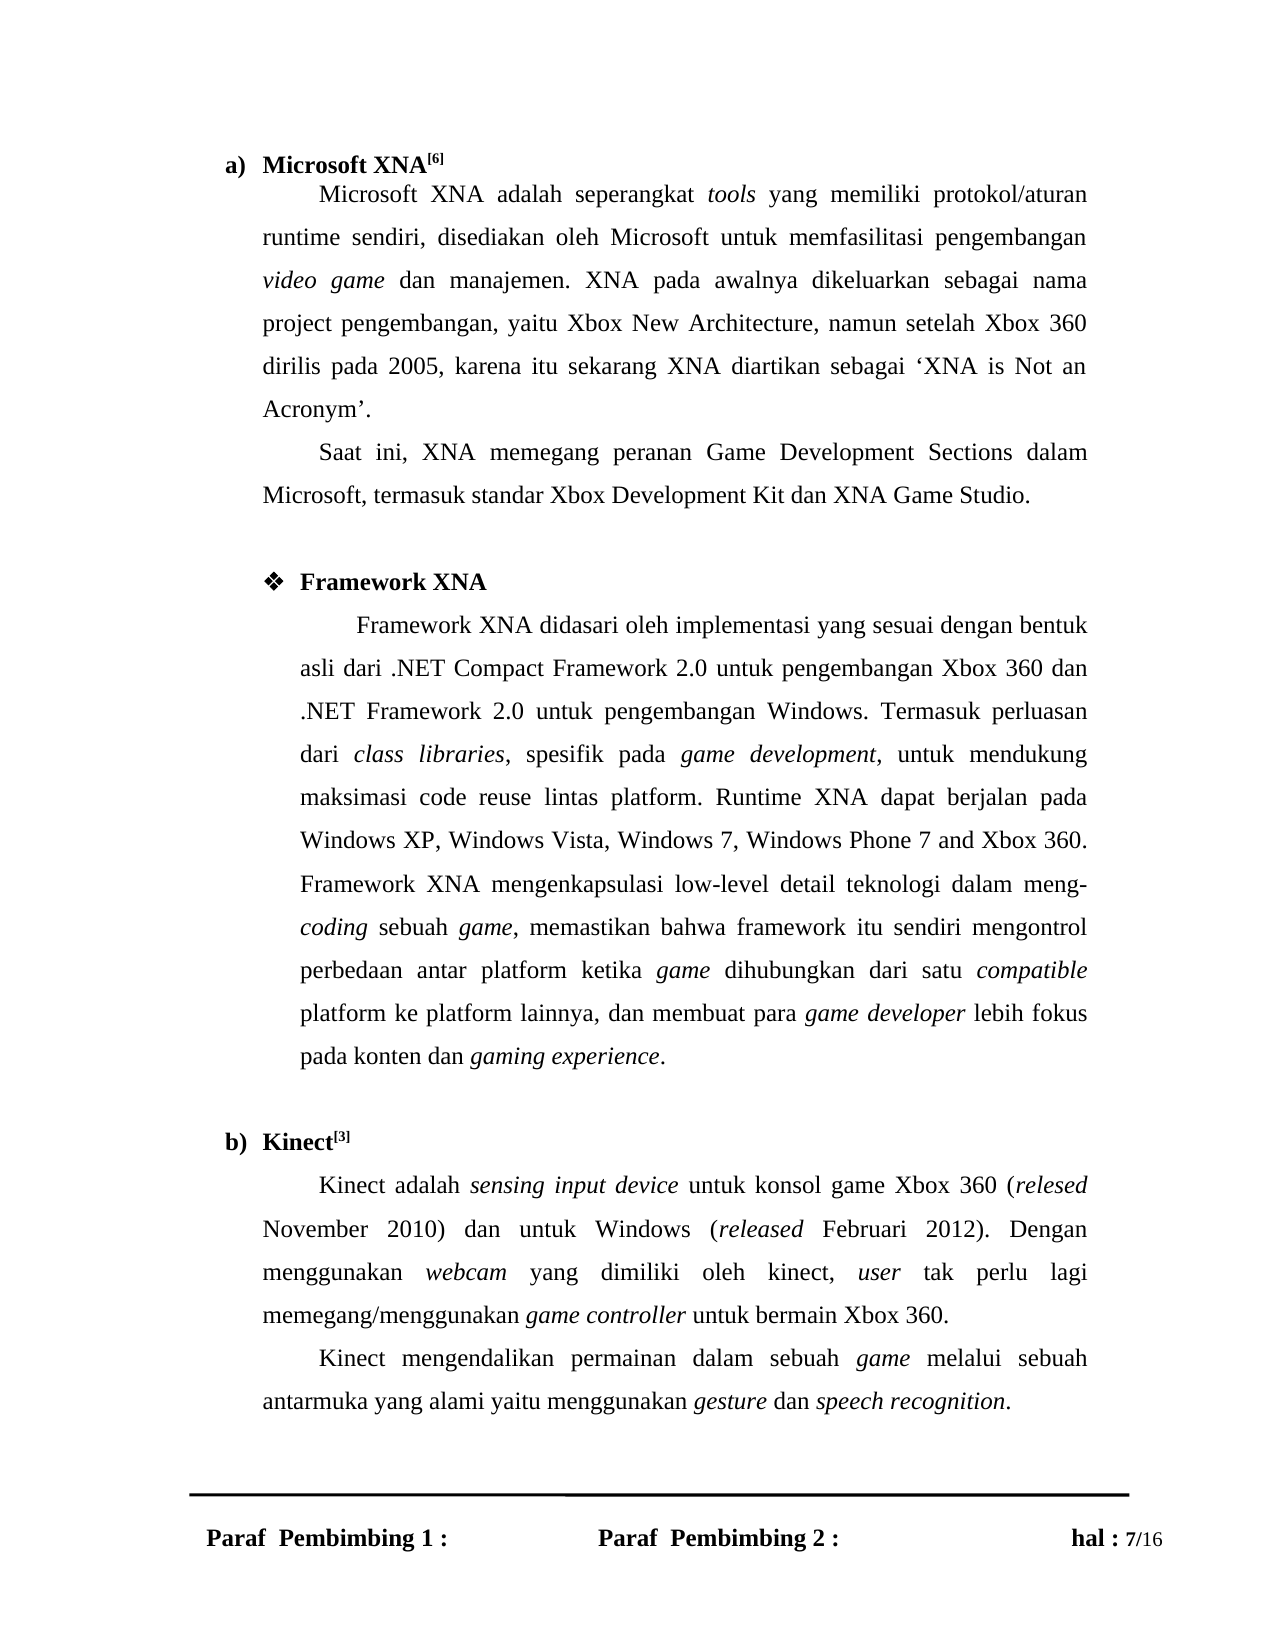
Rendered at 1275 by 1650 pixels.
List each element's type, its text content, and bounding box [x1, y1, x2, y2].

text Kinect adalah sensing input device untuk konsol game Xbox 360 (relesed November 2010) dan untuk Windows (released Februari 2012). Dengan menggunakan webcam yang dimiliki oleh kinect, user tak perlu lagi memegang/menggunakan game controller untuk bermain Xbox 360. [262, 1171, 1087, 1329]
text Saat ini, XNA memegang peranan Game Development Sections dalam Microsoft, termasuk standar Xbox Development Kit dan XNA Game Studio. [262, 437, 1087, 509]
text Kinect mengendalikan permainan dalam sebuah game melalui sebuah antarmuka yang alami yaitu menggunakan gesture dan speech recognition. [262, 1343, 1087, 1415]
text Framework XNA didasari oleh implementasi yang sesuai dengan bentuk asli dari . Compact Framework 2.0 untuk pengembangan Xbox 360 dan . Framework 2.0 untuk pengembangan Windows. Termasuk perluasan dari class libraries, spesifik pada game development, untuk mendukung maksimasi code reuse lintas platform. Runtime XNA dapat berjalan pada Windows XP, Windows Vista, Windows 7, Windows Phone 7 and Xbox 360. Framework XNA mengenkapsulasi low-level detail teknologi dalam meng-coding sebuah game, memastikan bahwa framework itu sendiri mengontrol perbedaan antar platform ketika game dihubungkan dari satu compatible platform ke platform lainnya, dan membuat para game developer lebih fokus pada konten dan gaming experience. [300, 610, 1087, 1070]
list Kinect[3] [225, 1127, 1087, 1156]
text Microsoft XNA adalah seperangkat tools yang memiliki protokol/aturan runtime sendiri, disediakan oleh Microsoft untuk memfasilitasi pengembangan video game dan manajemen. XNA pada awalnya dikeluarkan sebagai nama project pengembangan, yaitu Xbox New Architecture, namun setelah Xbox 360 dirilis pada 2005, karena itu sekarang XNA diartikan sebagai ‘XNA is Not an Acronym’. [262, 179, 1087, 423]
list Microsoft XNA[6] [225, 150, 1087, 179]
list Framework XNA [262, 567, 1087, 596]
